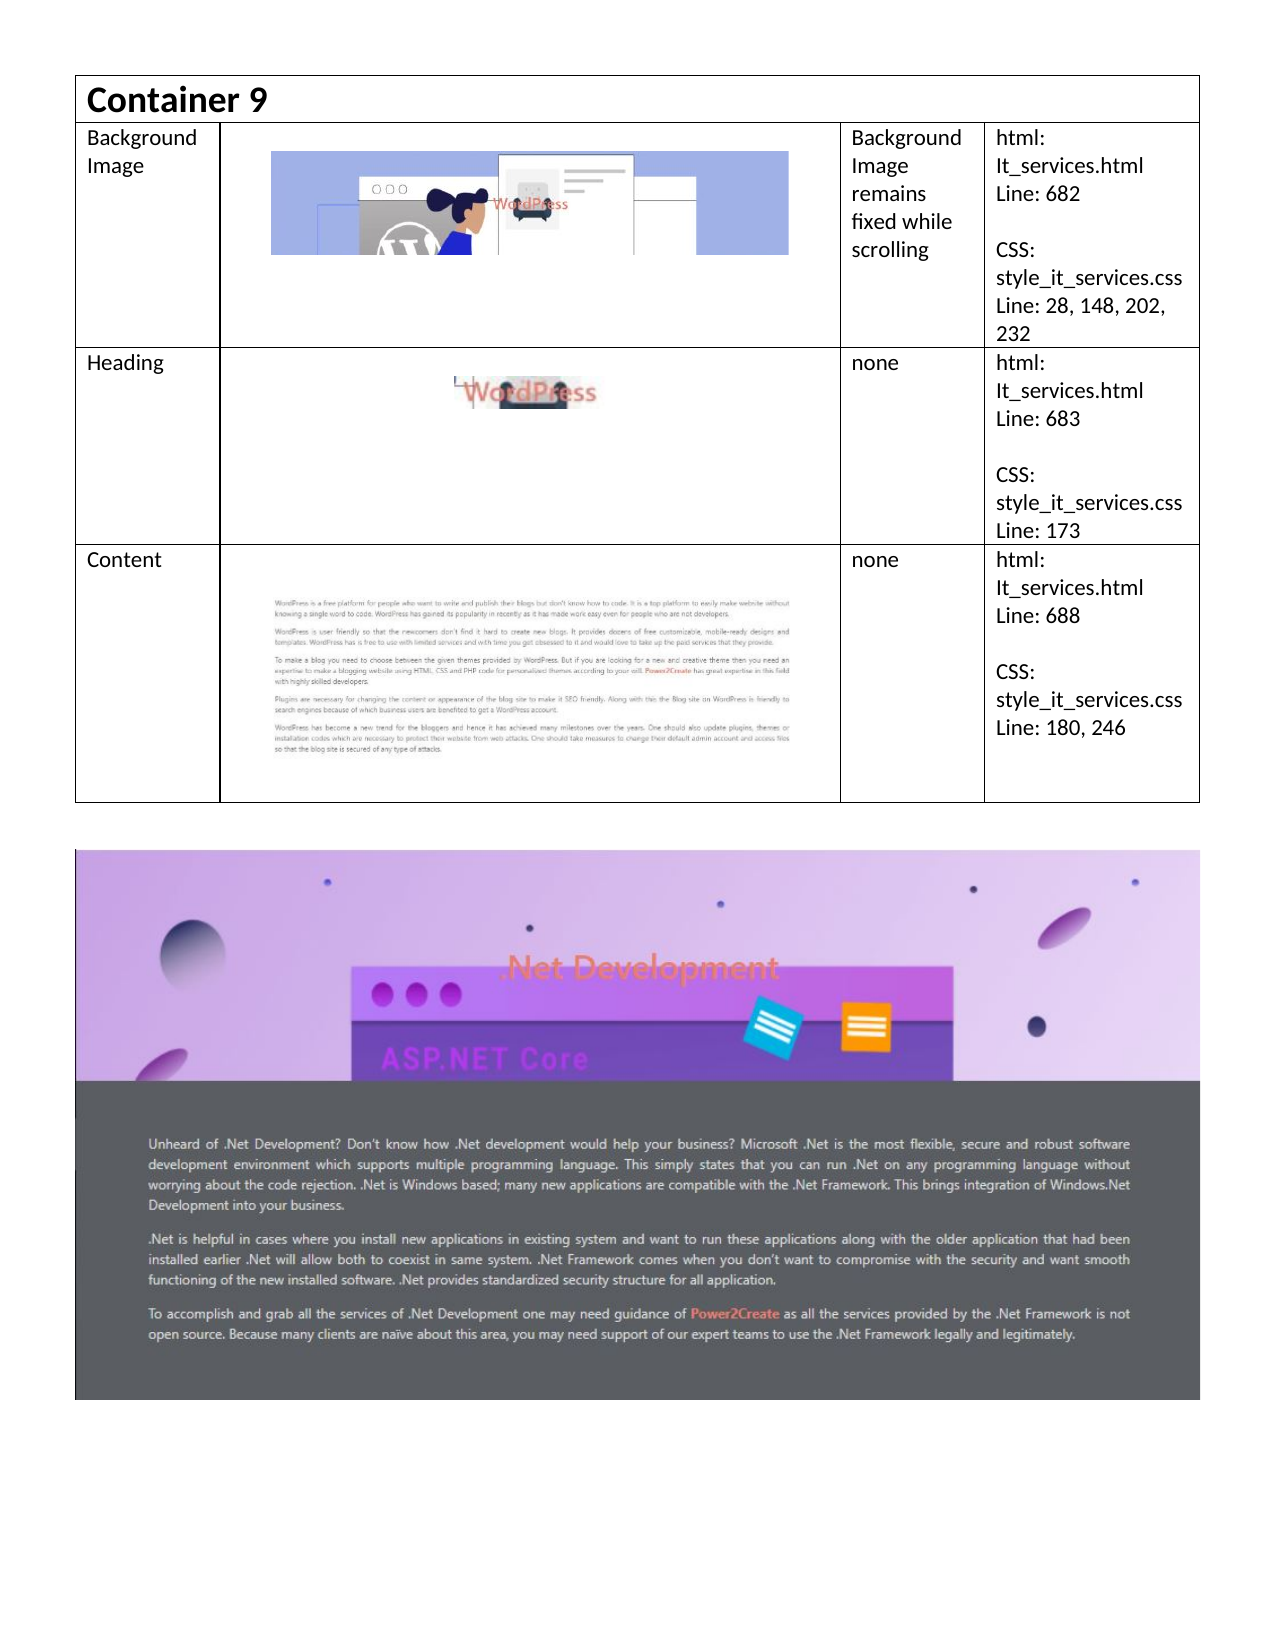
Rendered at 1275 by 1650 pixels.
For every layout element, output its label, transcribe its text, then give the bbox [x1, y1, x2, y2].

picture [454, 376, 606, 409]
table_cell Background Image remains fixed while scrolling [841, 123, 984, 347]
picture [75, 849, 1200, 1400]
table_cell html: It_services.html Line: 682 CSS: style_it_services.css Line: 28, 148, 202, 232 [985, 123, 1199, 347]
picture [241, 573, 819, 774]
table_cell [221, 123, 840, 347]
table_cell [221, 348, 840, 544]
table_cell html: It_services.html Line: 683 CSS: style_it_services.css Line: 173 [985, 348, 1199, 544]
table_cell [221, 545, 840, 802]
table_cell none [841, 545, 984, 802]
table_cell none [841, 348, 984, 544]
picture [271, 151, 789, 255]
table_cell Content [76, 545, 219, 802]
table_cell Background Image [76, 123, 219, 347]
table_cell Heading [76, 348, 219, 544]
table_cell html: It_services.html Line: 688 CSS: style_it_services.css Line: 180, 246 [985, 545, 1199, 802]
table_header Container 9 [76, 76, 1199, 122]
